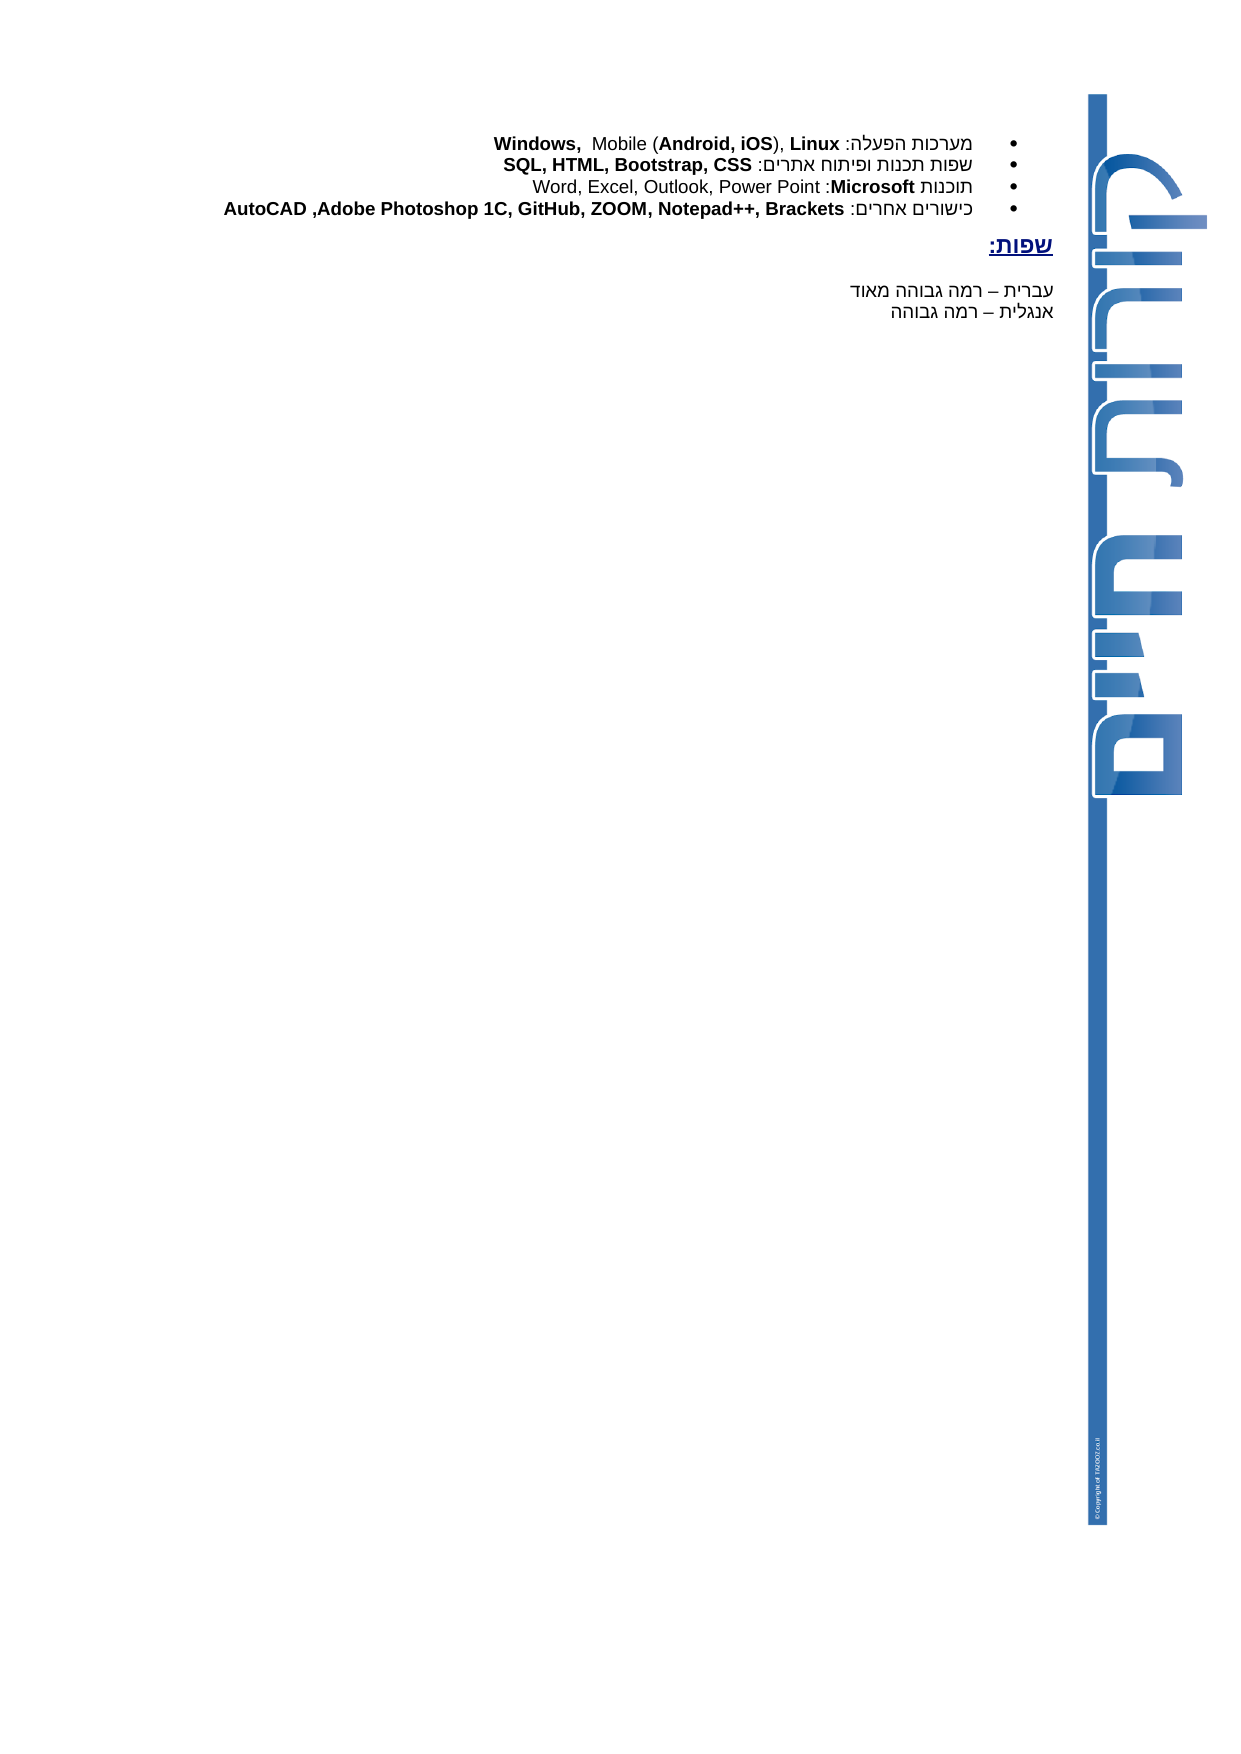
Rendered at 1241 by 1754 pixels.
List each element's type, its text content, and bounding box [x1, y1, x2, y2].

list תוכנות Word, Excel, Outlook, Power Point :Microsoft [187, 176, 1011, 197]
text אנגלית – רמה גבוהה [187, 301, 1054, 323]
list שפות תכנות ופיתוח אתרים: SQL, HTML, Bootstrap, CSS [187, 154, 1011, 176]
list כישורים אחרים: AutoCAD ,Adobe Photoshop 1C, GitHub, ZOOM, Notepad++, Brackets [187, 197, 1011, 219]
list מערכות הפעלה: Windows, Mobile (Android, iOS), Linux [187, 132, 1011, 154]
text שפות: [187, 232, 1053, 258]
picture [1068, 75, 1226, 1574]
text עברית – רמה גבוהה מאוד [187, 279, 1054, 301]
